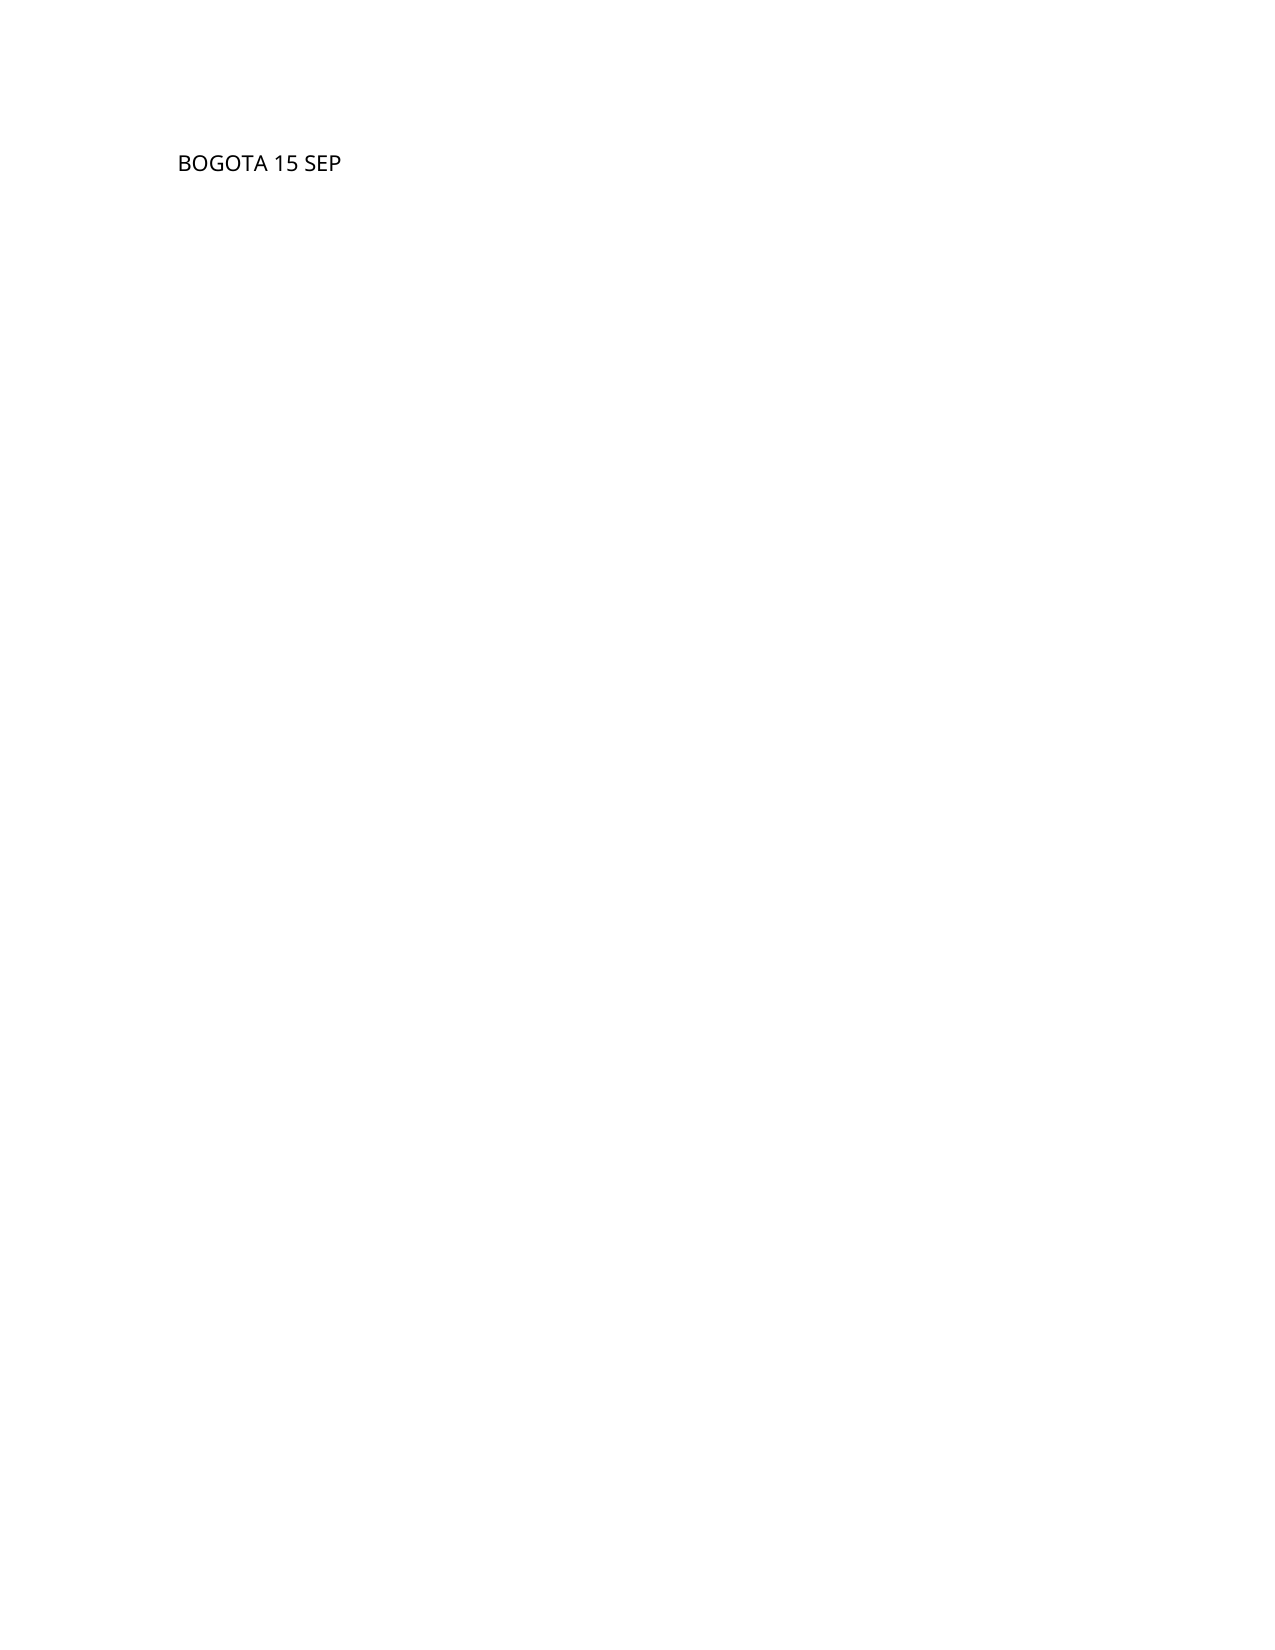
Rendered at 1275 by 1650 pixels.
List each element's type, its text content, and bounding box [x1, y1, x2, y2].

text BOGOTA 15 SEP [177, 148, 1098, 177]
